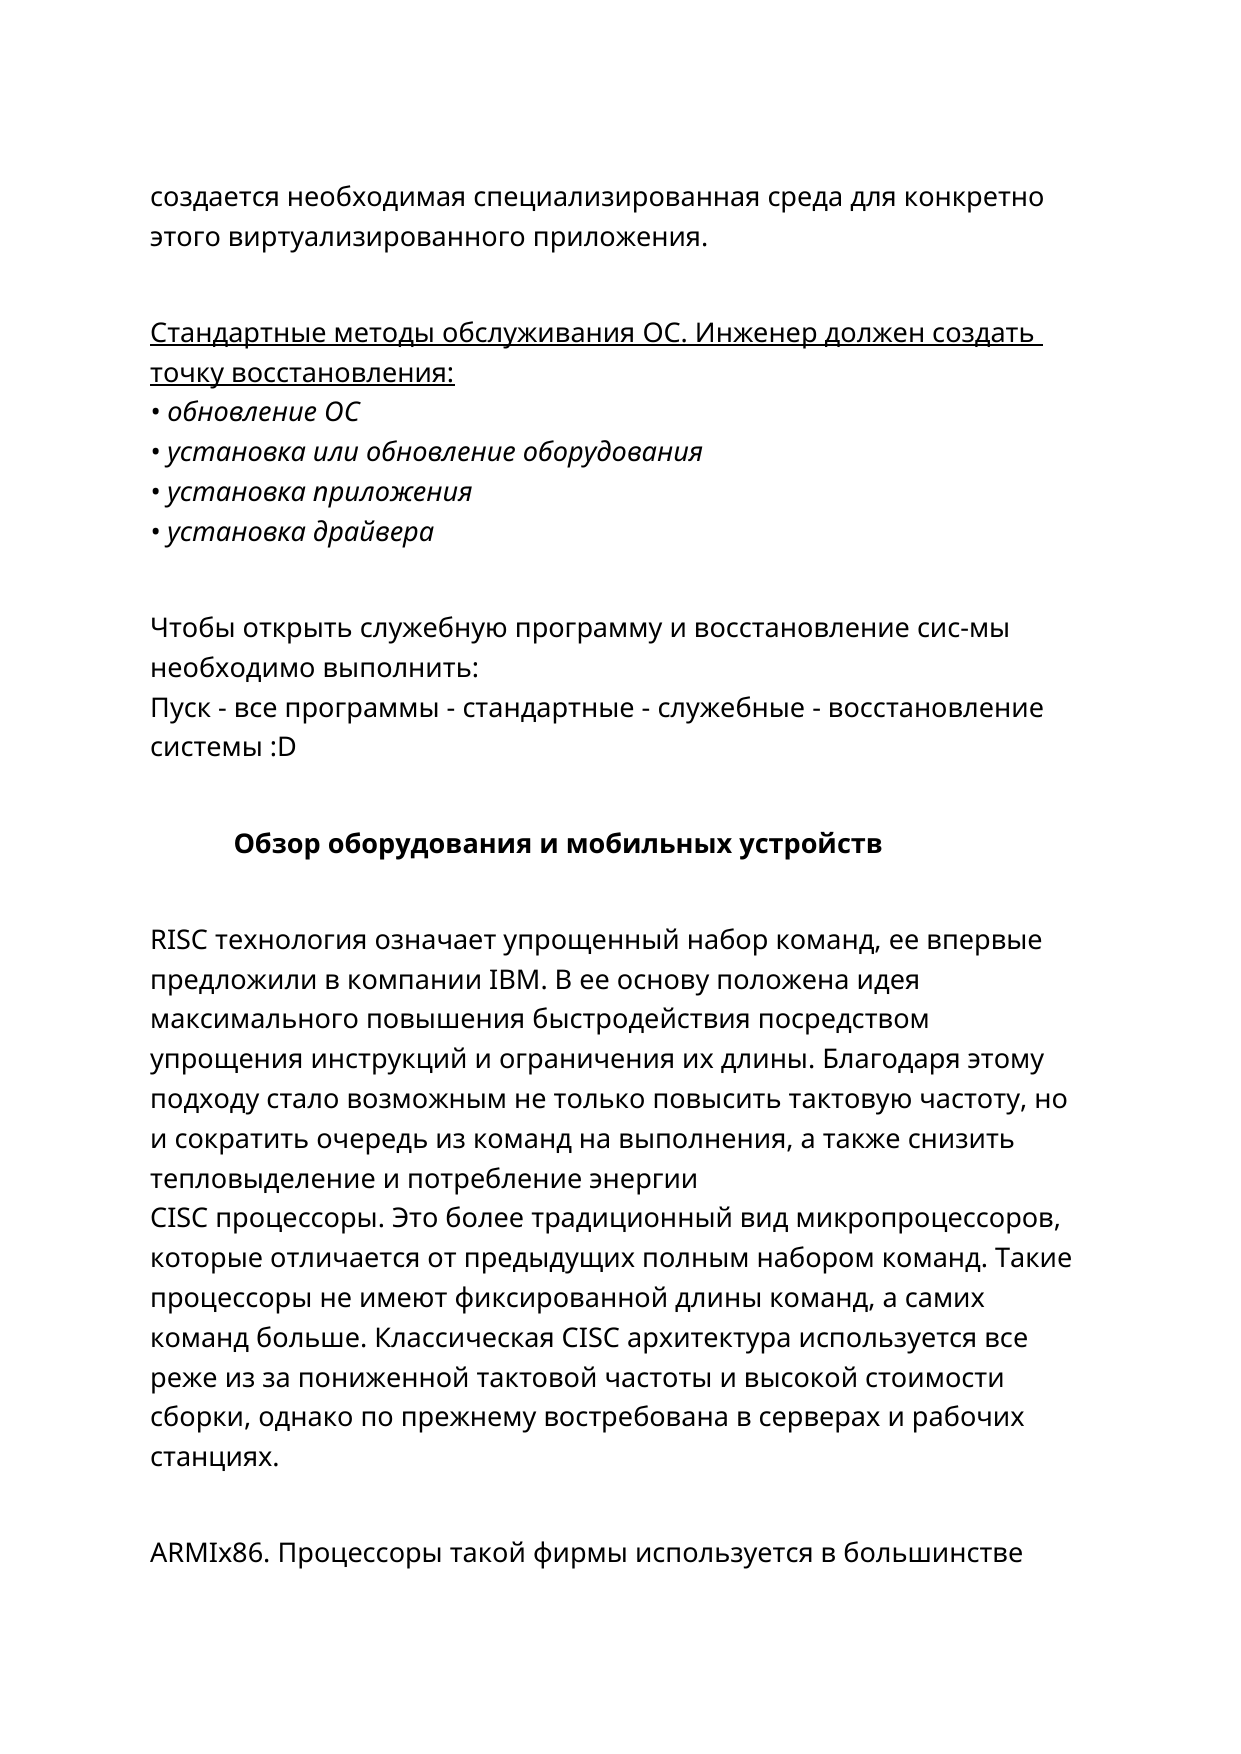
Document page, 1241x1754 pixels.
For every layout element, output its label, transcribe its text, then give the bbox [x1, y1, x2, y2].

text Обзор оборудования и мобильных устройств [150, 784, 1090, 861]
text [150, 1494, 1090, 1571]
text RISC технология означает упрощенный набор команд, ее впервые предложили в компании IBM. В ее основу положена идея максимального повышения быстродействия посредством упрощения инструкций и ограничения их длины. Благодаря этому подходу стало возможным не только повысить тактовую частоту, но и сократить очередь из команд на выполнения, а также снизить тепловыделение и потребление энергии CISC процессоры. Это более традиционный вид микропроцессоров, которые отличается от предыдущих полным набором команд. Такие процессоры не имеют фиксированной длины команд, а самих команд больше. Классическая CISC архитектура используется все реже из за пониженной тактовой частоты и высокой стоимости сборки, однако по прежнему востребована в серверах и рабочих станциях. [150, 881, 1090, 1474]
text Чтобы открыть служебную программу и восстановление сис-мы необходимо выполнить: Пуск - все программы - стандартные - служебные - восстановление системы :D [150, 569, 1090, 765]
text Стандартные методы обслуживания ОС. Инженер должен создать точку восстановления: • обновление ОС • установка или обновление оборудования • установка приложения • установка драйвера [150, 273, 1090, 549]
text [150, 177, 1090, 254]
